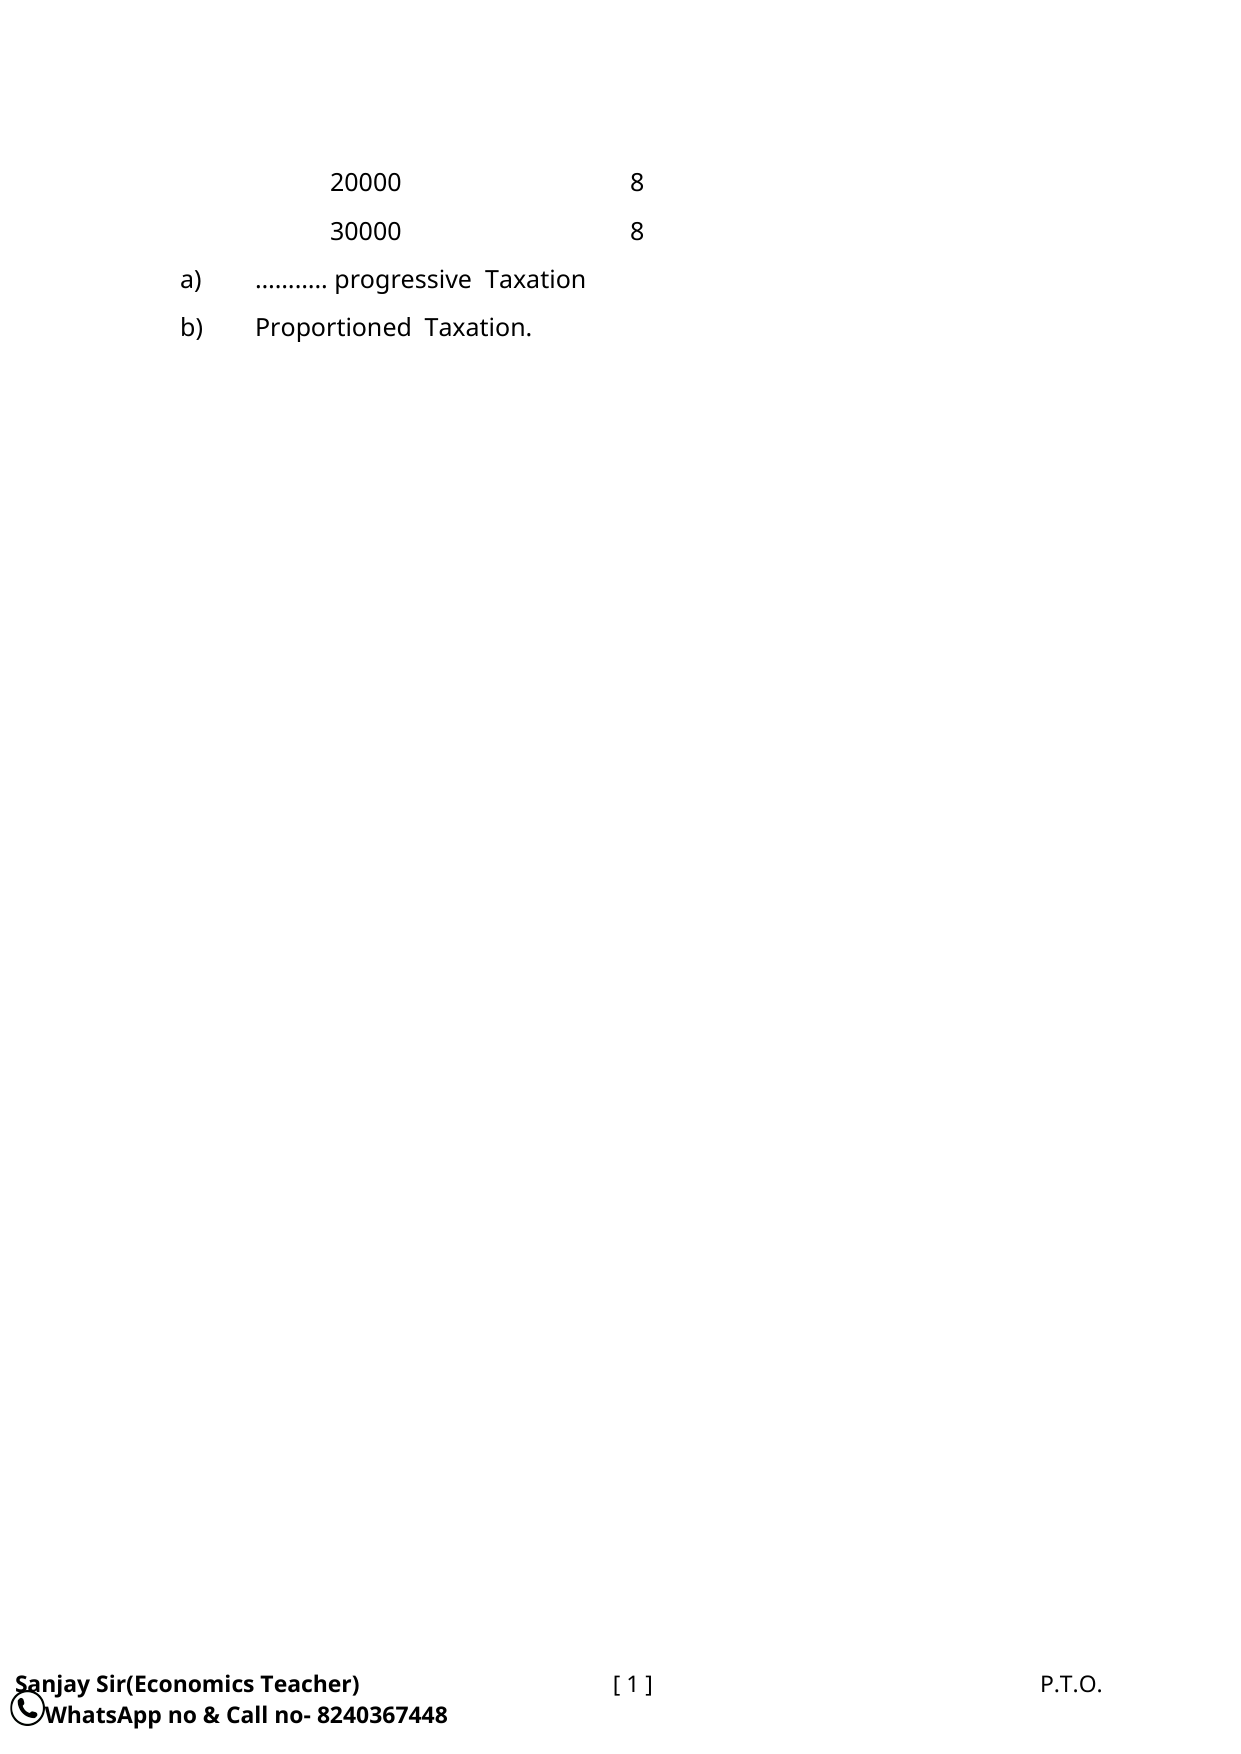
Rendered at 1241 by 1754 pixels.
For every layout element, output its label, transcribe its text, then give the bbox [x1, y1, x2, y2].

text 30000 8 [330, 213, 1146, 247]
picture [10, 1690, 45, 1726]
list ……….. progressive Taxation [180, 261, 1146, 296]
list Proportioned Taxation. [180, 310, 1146, 344]
text 20000 8 [330, 164, 1146, 199]
